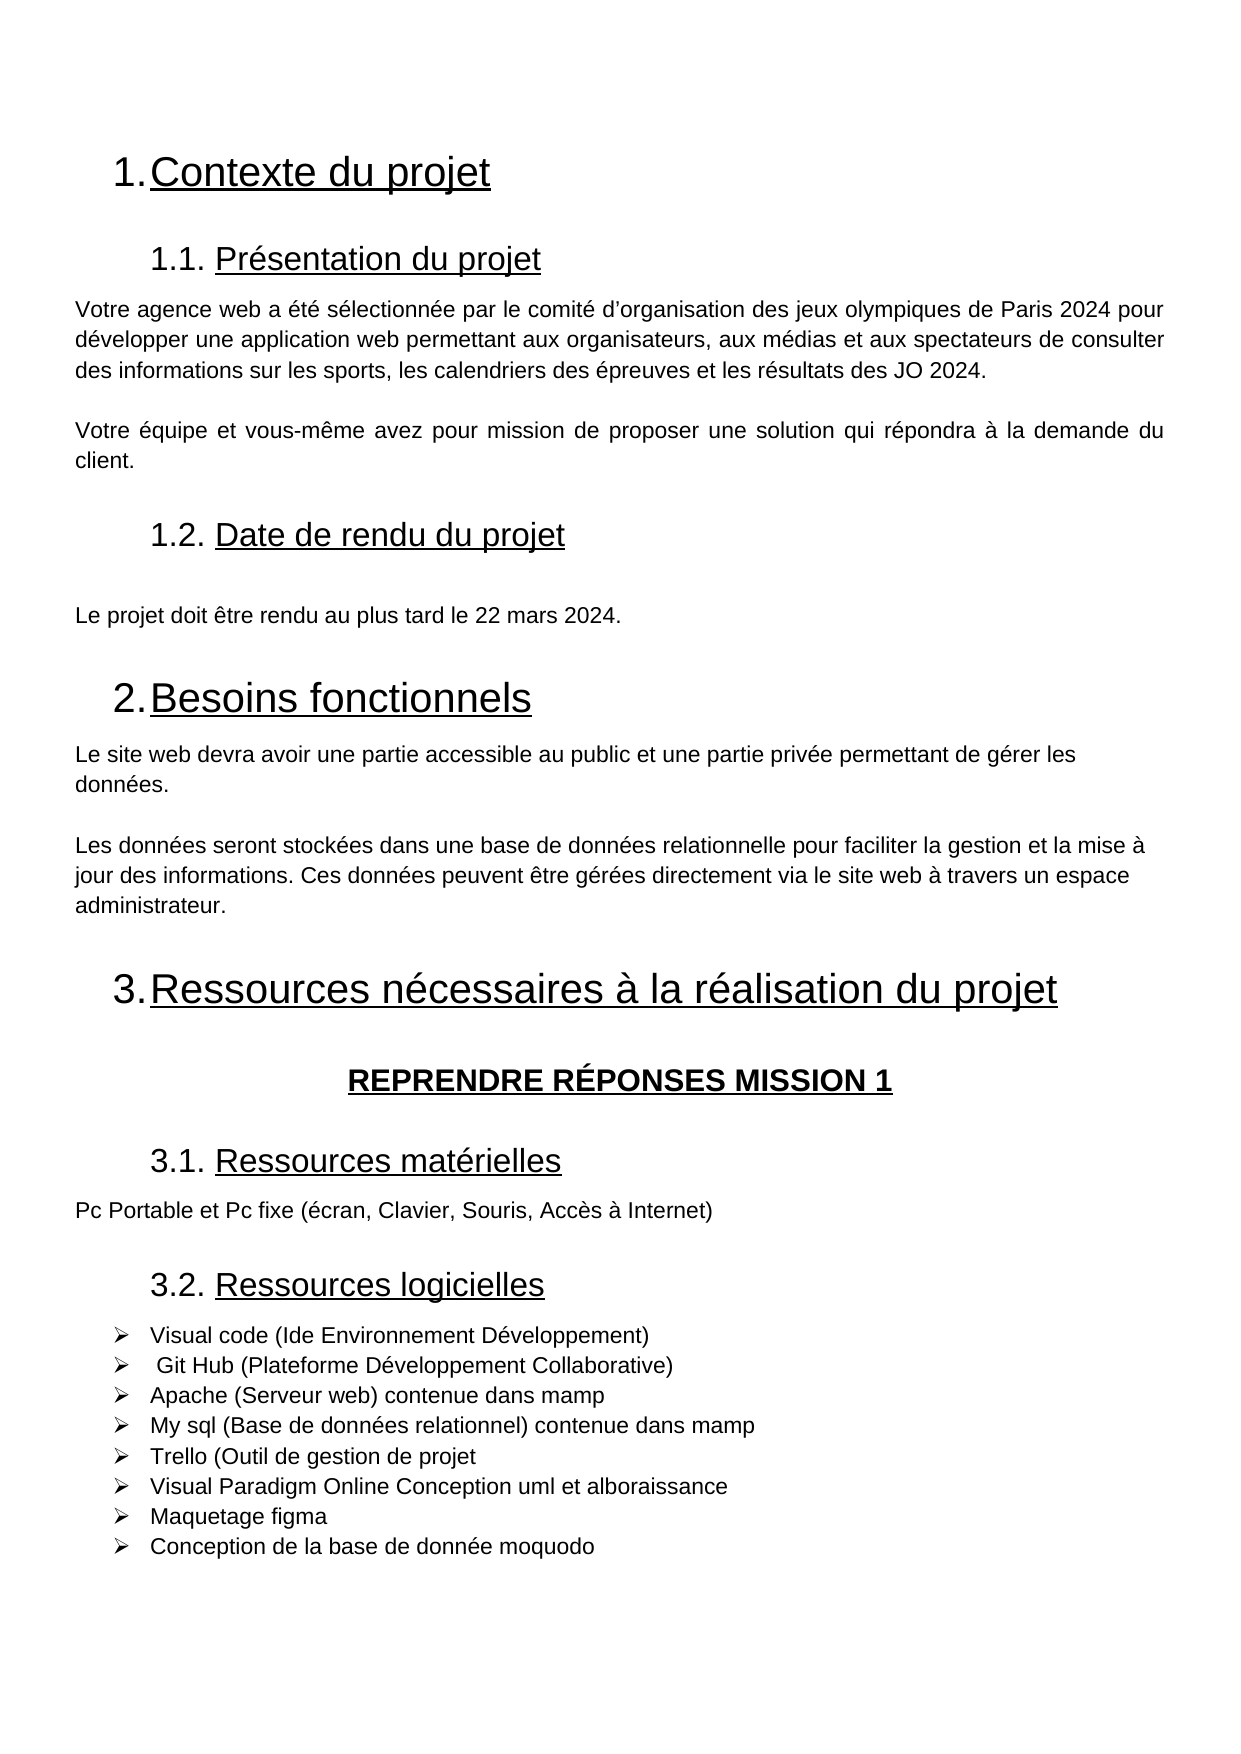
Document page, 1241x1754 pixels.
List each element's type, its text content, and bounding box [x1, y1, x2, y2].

list Visual code (Ide Environnement Développement) [112, 1322, 1165, 1348]
subtitle 1.2. Date de rendu du projet [150, 515, 1165, 553]
subtitle Ressources nécessaires à la réalisation du projet [112, 964, 1165, 1012]
list Apache (Serveur web) contenue dans mamp [112, 1382, 1165, 1408]
text Votre agence web a été sélectionnée par le comité d’organisation des jeux olympiques de Paris 2024 pour développer une application web permettant aux organisateurs, aux médias et aux spectateurs de consulter des informations sur les sports, les calendriers des épreuves et les résultats des JO 2024. [75, 296, 1165, 383]
subtitle Besoins fonctionnels [112, 674, 1165, 722]
subtitle 1.1. Présentation du projet [150, 239, 1165, 278]
subtitle 3.1. Ressources matérielles [75, 1141, 1165, 1179]
list Maquetage figma [112, 1503, 1165, 1529]
subtitle 3.2. Ressources logicielles [75, 1265, 1165, 1303]
list Git Hub (Plateforme Développement Collaborative) [112, 1352, 1165, 1378]
list Trello (Outil de gestion de projet [112, 1443, 1165, 1469]
text REPRENDRE RÉPONSES MISSION 1 [75, 1062, 1165, 1098]
list Conception de la base de donnée moquodo [112, 1533, 1165, 1559]
list My sql (Base de données relationnel) contenue dans mamp [112, 1412, 1165, 1439]
subtitle Contexte du projet [112, 147, 1165, 195]
text Les données seront stockées dans une base de données relationnelle pour faciliter la gestion et la mise à jour des informations. Ces données peuvent être gérées directement via le site web à travers un espace administrateur. [75, 832, 1165, 919]
text Le site web devra avoir une partie accessible au public et une partie privée permettant de gérer les données. [75, 741, 1165, 798]
list Visual Paradigm Online Conception uml et alboraissance [112, 1473, 1165, 1499]
text Le projet doit être rendu au plus tard le 22 mars 2024. [75, 602, 1165, 628]
text Pc Portable et Pc fixe (écran, Clavier, Souris, Accès à Internet) [75, 1197, 1165, 1224]
text Votre équipe et vous-même avez pour mission de proposer une solution qui répondra à la demande du client. [75, 417, 1165, 473]
